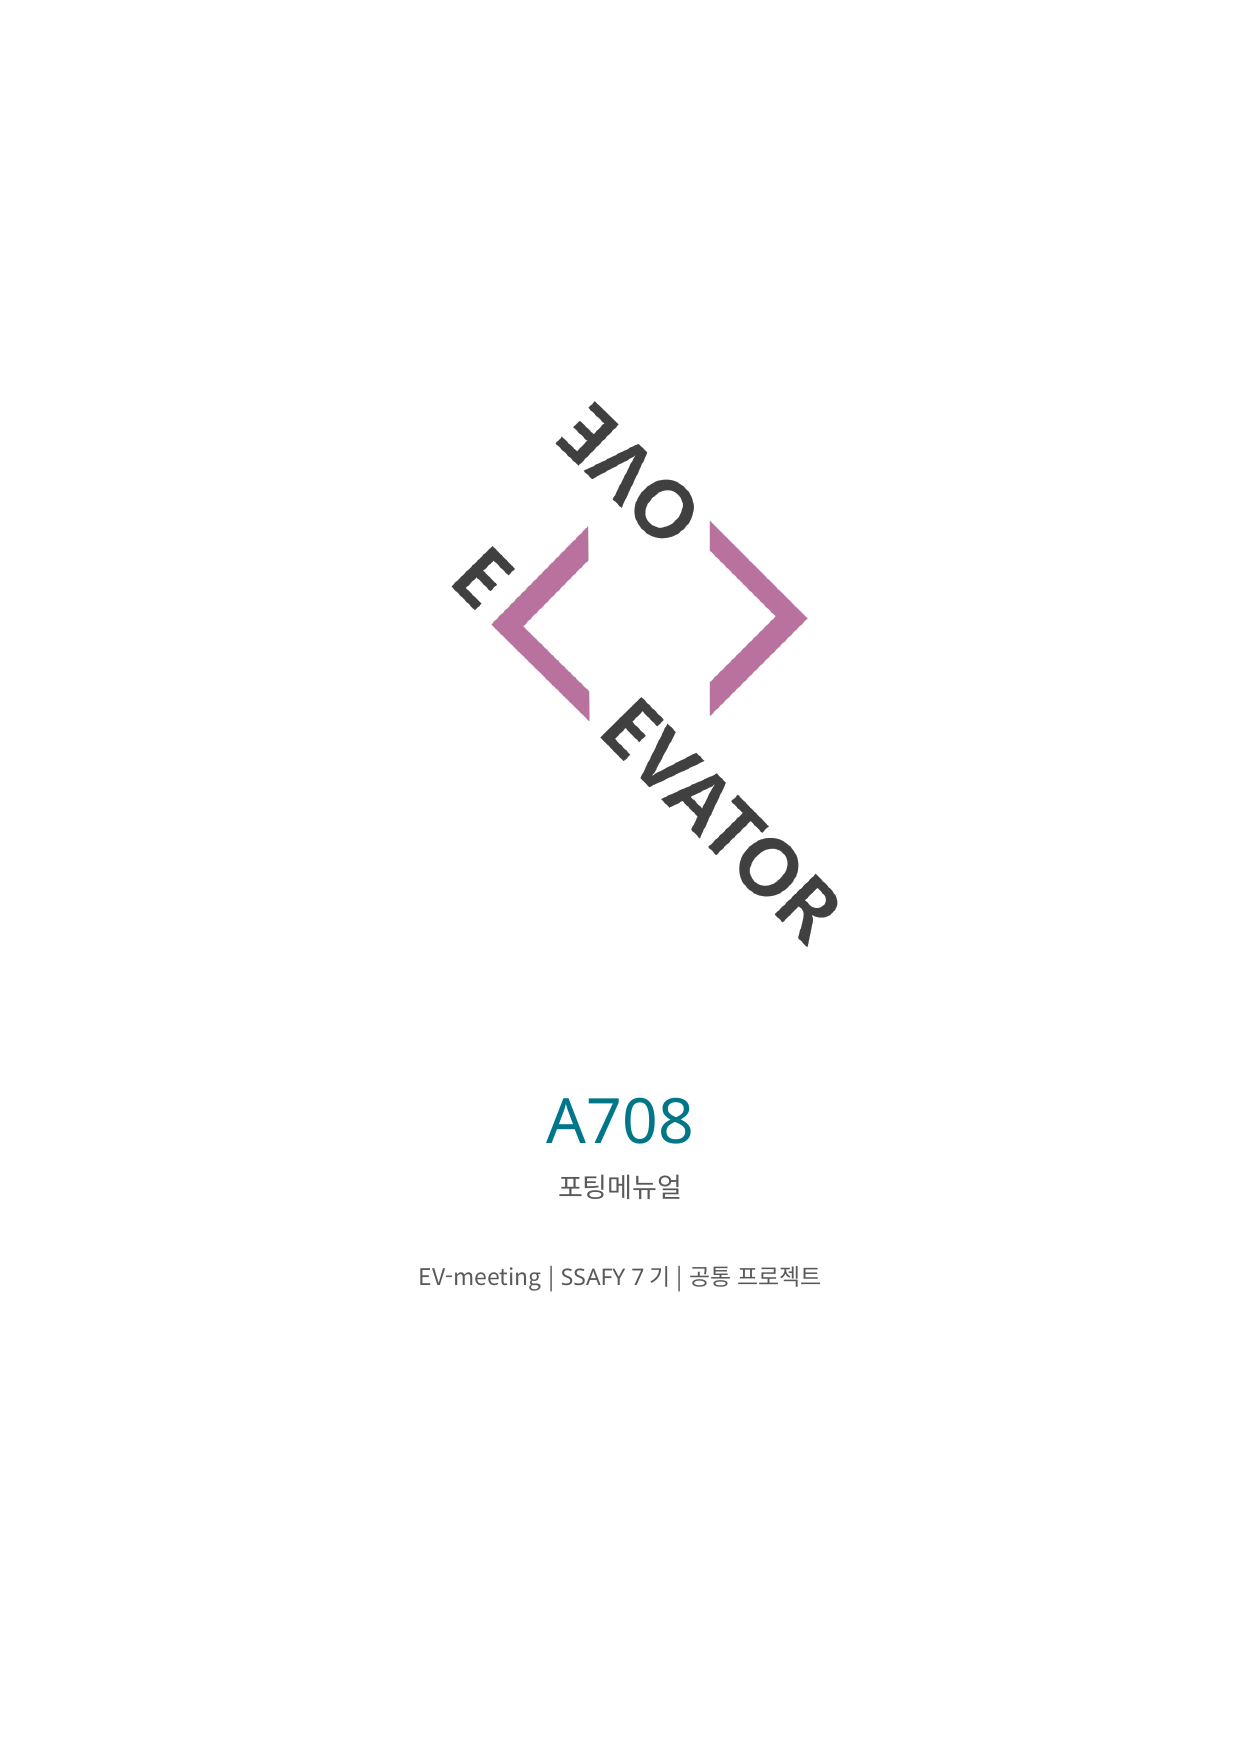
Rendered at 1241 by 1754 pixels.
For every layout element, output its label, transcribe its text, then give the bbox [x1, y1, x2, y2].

subtitle 포팅메뉴얼 [187, 1166, 1053, 1205]
title A708 [187, 1076, 1053, 1161]
picture [326, 180, 914, 1027]
text EV-meeting | SSAFY 7기 | 공통 프로젝트 [187, 1259, 1053, 1292]
